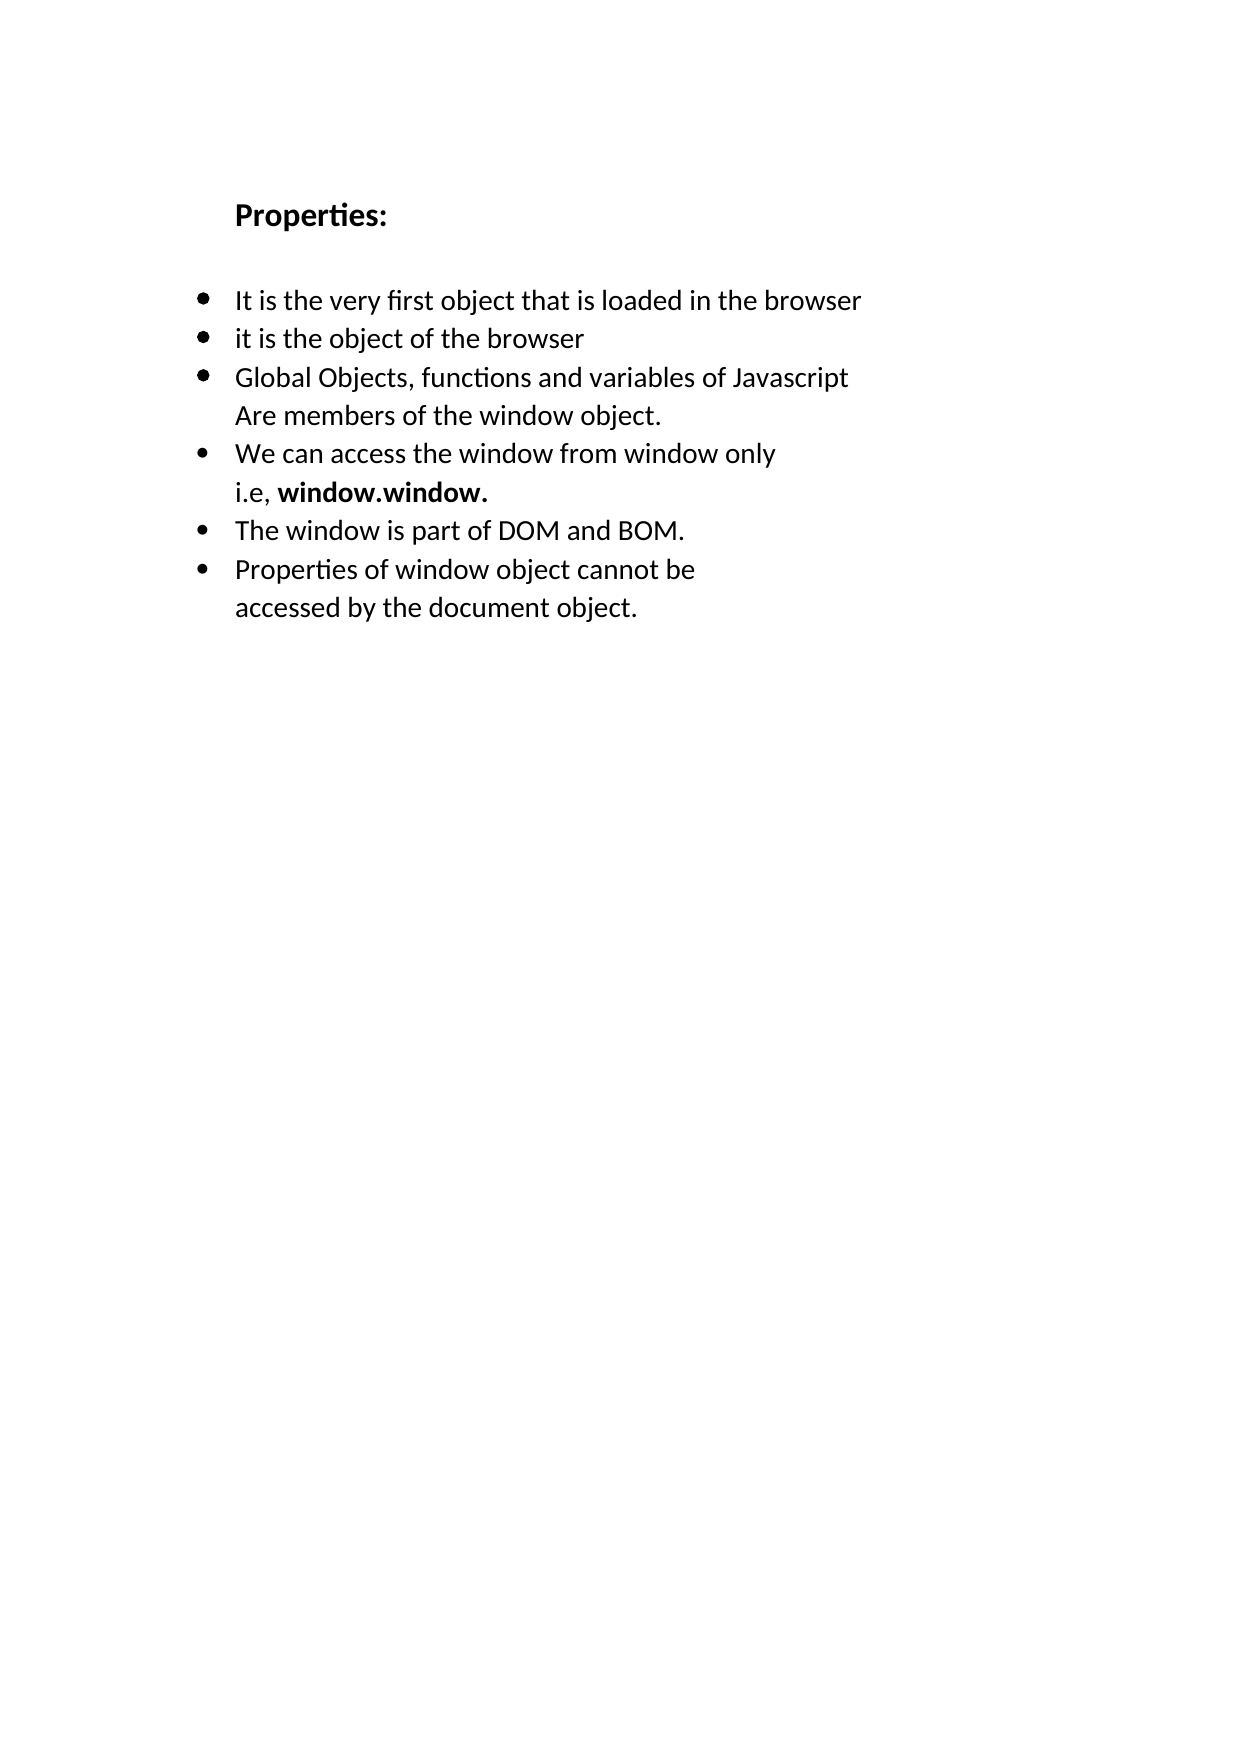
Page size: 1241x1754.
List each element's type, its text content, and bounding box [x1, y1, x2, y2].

list Are members of the window object. [235, 397, 1090, 433]
list Properties: [235, 194, 1090, 235]
list it is the object of the browser [197, 320, 1090, 356]
list i.e, window.window. [235, 474, 1090, 510]
list We can access the window from window only [197, 436, 1090, 471]
list The window is part of DOM and BOM. [197, 512, 1090, 548]
list accessed by the document object. [235, 589, 1090, 625]
list It is the very first object that is loaded in the browser [197, 282, 1090, 317]
list Properties of window object cannot be [197, 551, 1090, 587]
list Global Objects, functions and variables of Javascript [197, 359, 1090, 394]
